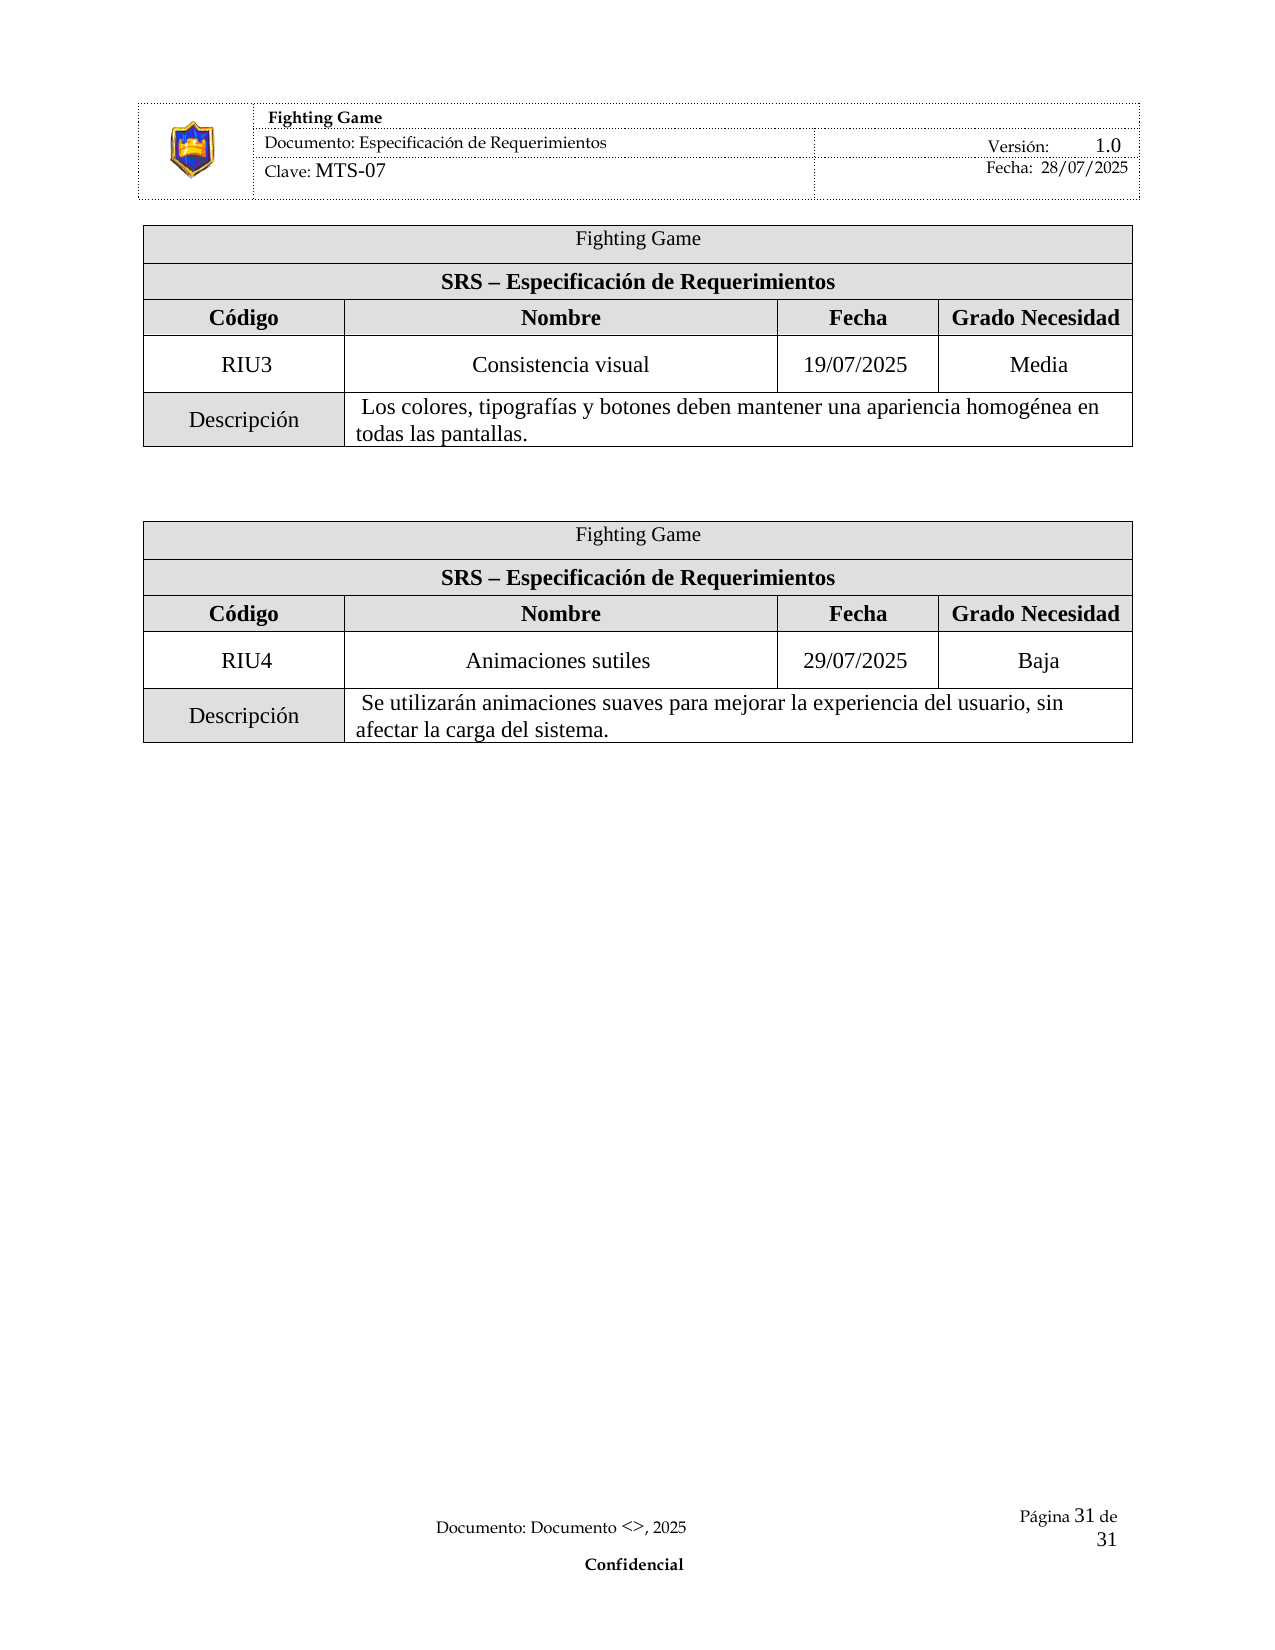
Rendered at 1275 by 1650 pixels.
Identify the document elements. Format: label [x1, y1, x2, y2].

picture [149, 115, 239, 191]
